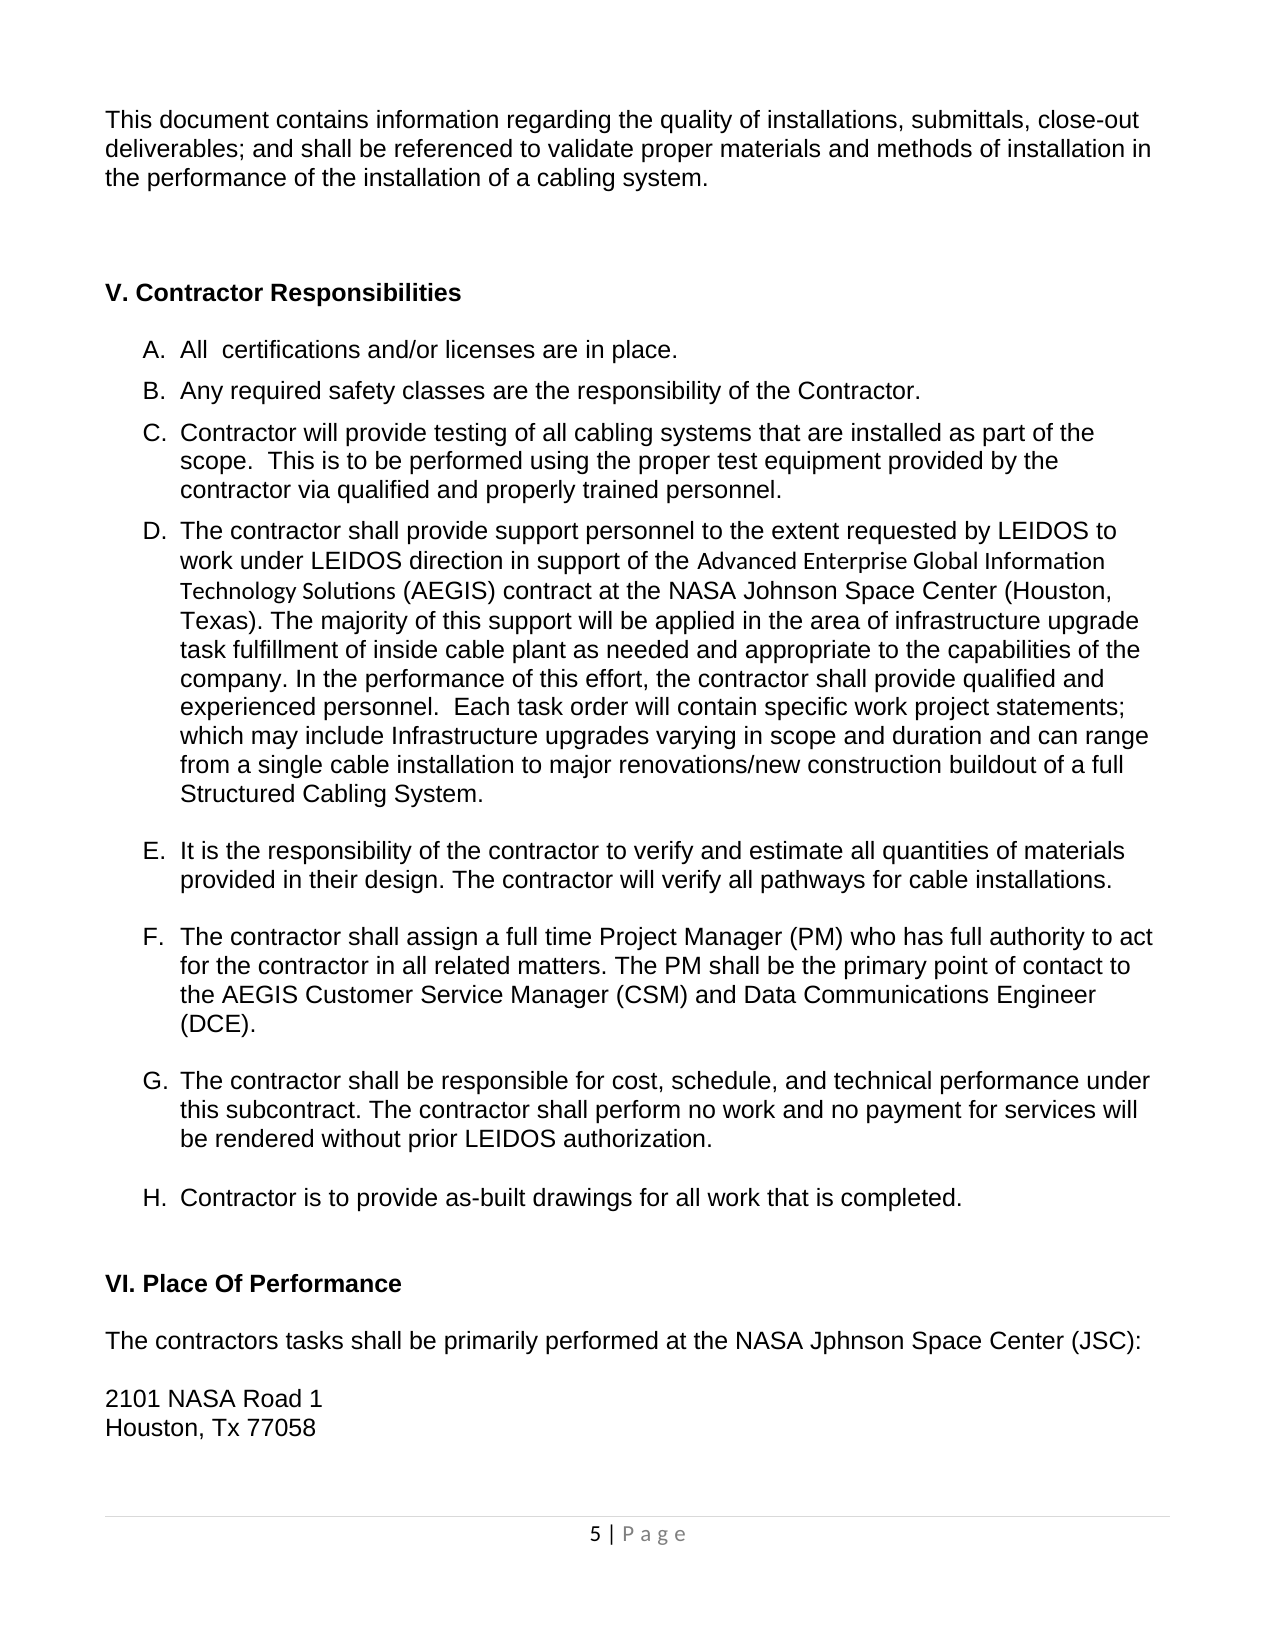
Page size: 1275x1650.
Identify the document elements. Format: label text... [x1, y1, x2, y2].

list Any required safety classes are the responsibility of the Contractor. [142, 376, 1170, 405]
text 2101 NASA Road 1 [105, 1384, 1170, 1412]
list All certifications and/or licenses are in place. [142, 335, 1170, 364]
list The contractor shall assign a full time Project Manager (PM) who has full authority to act for the contractor in all related matters. The PM shall be the primary point of contact to the AEGIS Customer Service Manager (CSM) and Data Communications Engineer (DCE). [142, 922, 1170, 1037]
list Contractor will provide testing of all cabling systems that are installed as part of the scope. This is to be performed using the proper test equipment provided by the contractor via qualified and properly trained personnel. [142, 417, 1170, 504]
text Houston, Tx 77058 [105, 1412, 1170, 1441]
text VI. Place Of Performance [105, 1269, 1170, 1297]
list The contractor shall provide support personnel to the extent requested by LEIDOS to work under LEIDOS direction in support of the Advanced Enterprise Global Information Technology Solutions (AEGIS) contract at the NASA Johnson Space Center (Houston, Texas). The majority of this support will be applied in the area of infrastructure upgrade task fulfillment of inside cable plant as needed and appropriate to the capabilities of the company. In the performance of this effort, the contractor shall provide qualified and experienced personnel. Each task order will contain specific work project statements; which may include Infrastructure upgrades varying in scope and duration and can range from a single cable installation to major renovations/new construction buildout of a full Structured Cabling System. [142, 516, 1170, 807]
text V. Contractor Responsibilities [105, 277, 1170, 306]
text The contractors tasks shall be primarily performed at the NASA Jphnson Space Center (JSC): [105, 1326, 1170, 1355]
list Contractor is to provide as-built drawings for all work that is completed. [142, 1182, 1170, 1211]
list The contractor shall be responsible for cost, schedule, and technical performance under this subcontract. The contractor shall perform no work and no payment for services will be rendered without prior LEIDOS authorization. [142, 1066, 1170, 1152]
text This document contains information regarding the quality of installations, submittals, close-out deliverables; and shall be referenced to validate proper materials and methods of installation in the performance of the installation of a cabling system. [105, 105, 1170, 191]
list It is the responsibility of the contractor to verify and estimate all quantities of materials provided in their design. The contractor will verify all pathways for cable installations. [142, 836, 1170, 893]
